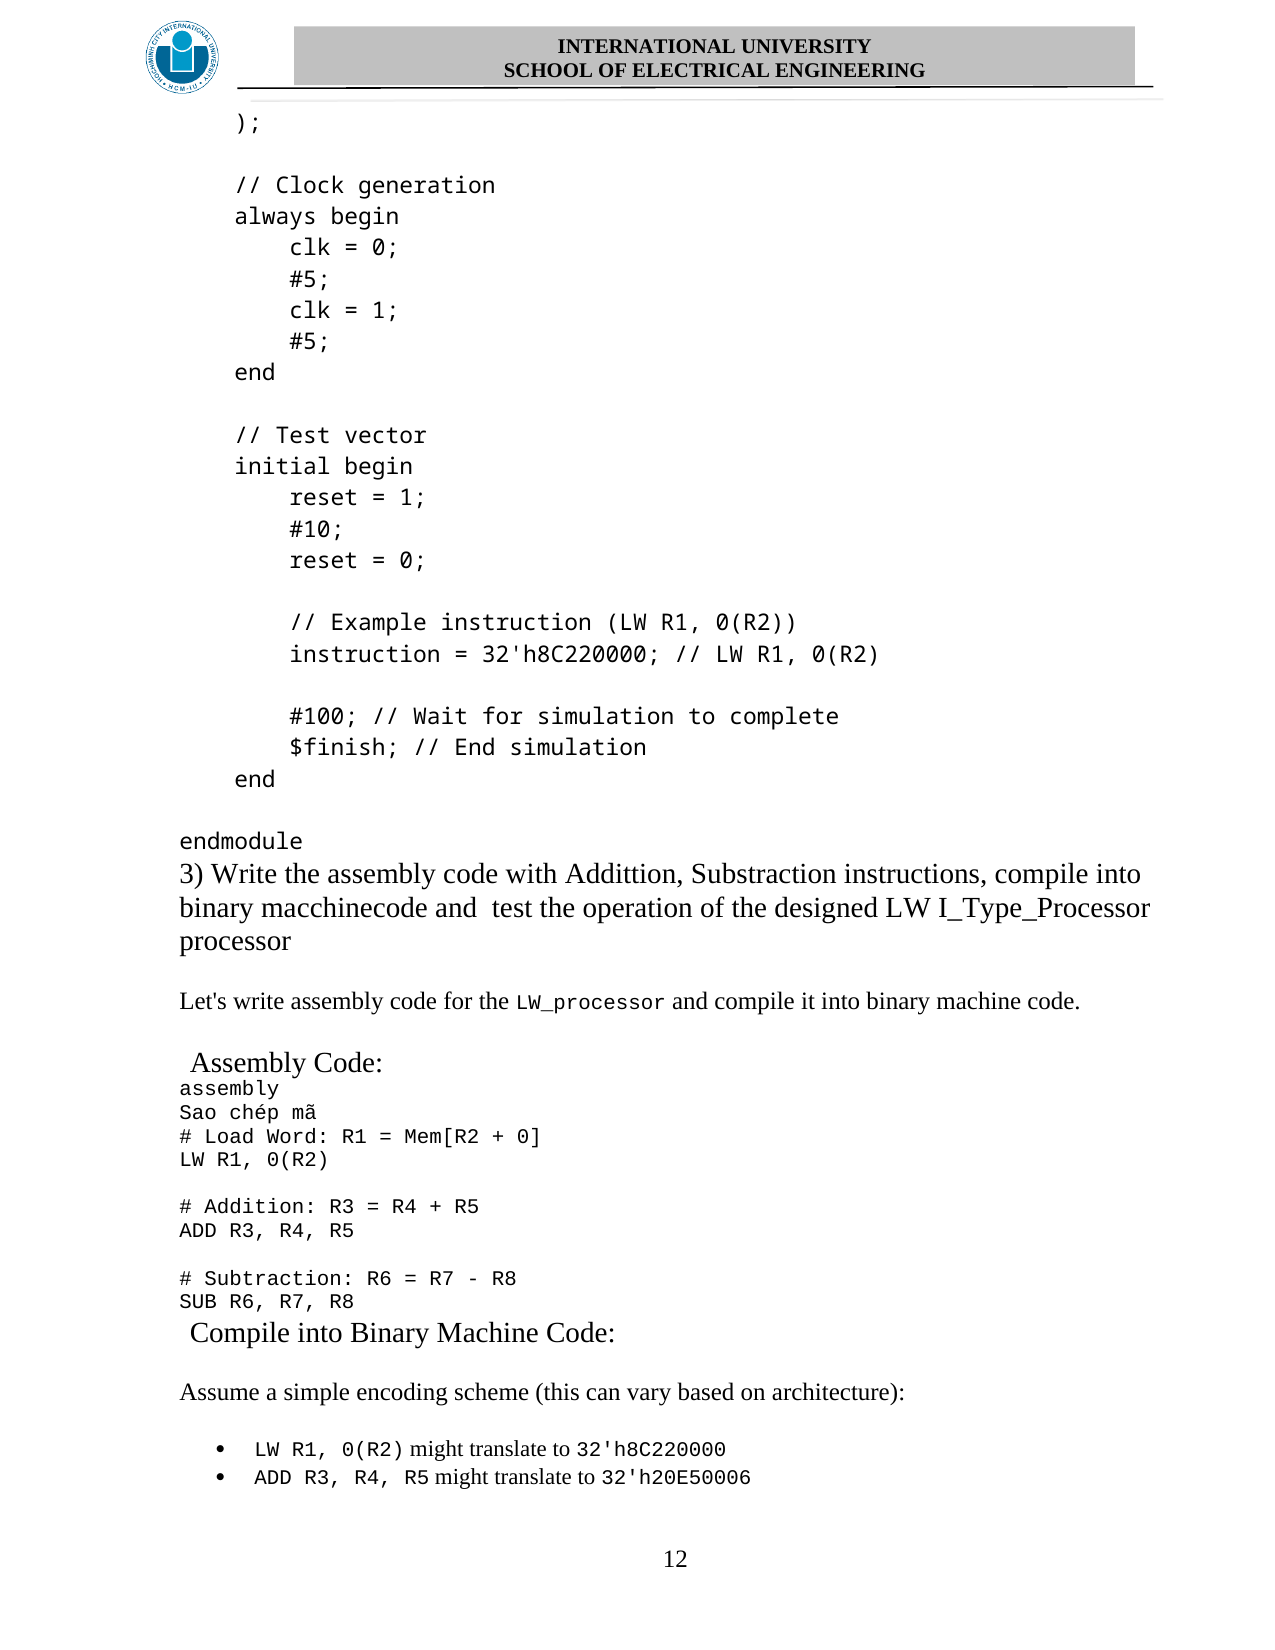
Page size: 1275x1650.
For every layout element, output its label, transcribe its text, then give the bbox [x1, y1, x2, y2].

text ); [179, 106, 1169, 137]
text Let's write assembly code for the LW_processor and compile it into binary machine code. [179, 986, 1169, 1016]
text // Test vector [179, 419, 1169, 450]
text #5; [179, 262, 1169, 294]
text SUB R6, R7, R8 [179, 1291, 1169, 1315]
text # Addition: R3 = R4 + R5 [179, 1197, 1169, 1220]
text #5; [179, 325, 1169, 356]
text $finish; // End simulation [179, 731, 1169, 762]
text // Example instruction (LW R1, 0(R2)) [179, 606, 1169, 637]
text reset = 1; [179, 481, 1169, 512]
text Sao chép mã [179, 1102, 1169, 1126]
text always begin [179, 200, 1169, 231]
text #10; [179, 512, 1169, 544]
text end [179, 762, 1169, 794]
text Assume a simple encoding scheme (this can vary based on architecture): [179, 1377, 1169, 1406]
text end [179, 356, 1169, 387]
text reset = 0; [179, 544, 1169, 575]
text assembly [179, 1078, 1169, 1102]
text # Load Word: R1 = Mem[R2 + 0] [179, 1126, 1169, 1149]
text 3) Write the assembly code with Addittion, Substraction instructions, compile into binary macchinecode and test the operation of the designed LW I_Type_Processor processor [179, 856, 1169, 957]
subtitle Compile into Binary Machine Code: [189, 1315, 1156, 1348]
list ADD R3, R4, R5 might translate to 32'h20E50006 [217, 1463, 1169, 1491]
text #100; // Wait for simulation to complete [179, 700, 1169, 731]
text LW R1, 0(R2) [179, 1149, 1169, 1173]
text // Clock generation [179, 169, 1169, 200]
list LW R1, 0(R2) might translate to 32'h8C220000 [217, 1435, 1169, 1463]
text endmodule [179, 825, 1169, 856]
text initial begin [179, 450, 1169, 481]
picture [144, 19, 219, 95]
text clk = 1; [179, 294, 1169, 325]
text instruction = 32'h8C220000; // LW R1, 0(R2) [179, 637, 1169, 669]
subtitle Assembly Code: [189, 1045, 1156, 1078]
text clk = 0; [179, 231, 1169, 262]
text ADD R3, R4, R5 [179, 1220, 1169, 1244]
text # Subtraction: R6 = R7 - R8 [179, 1267, 1169, 1291]
